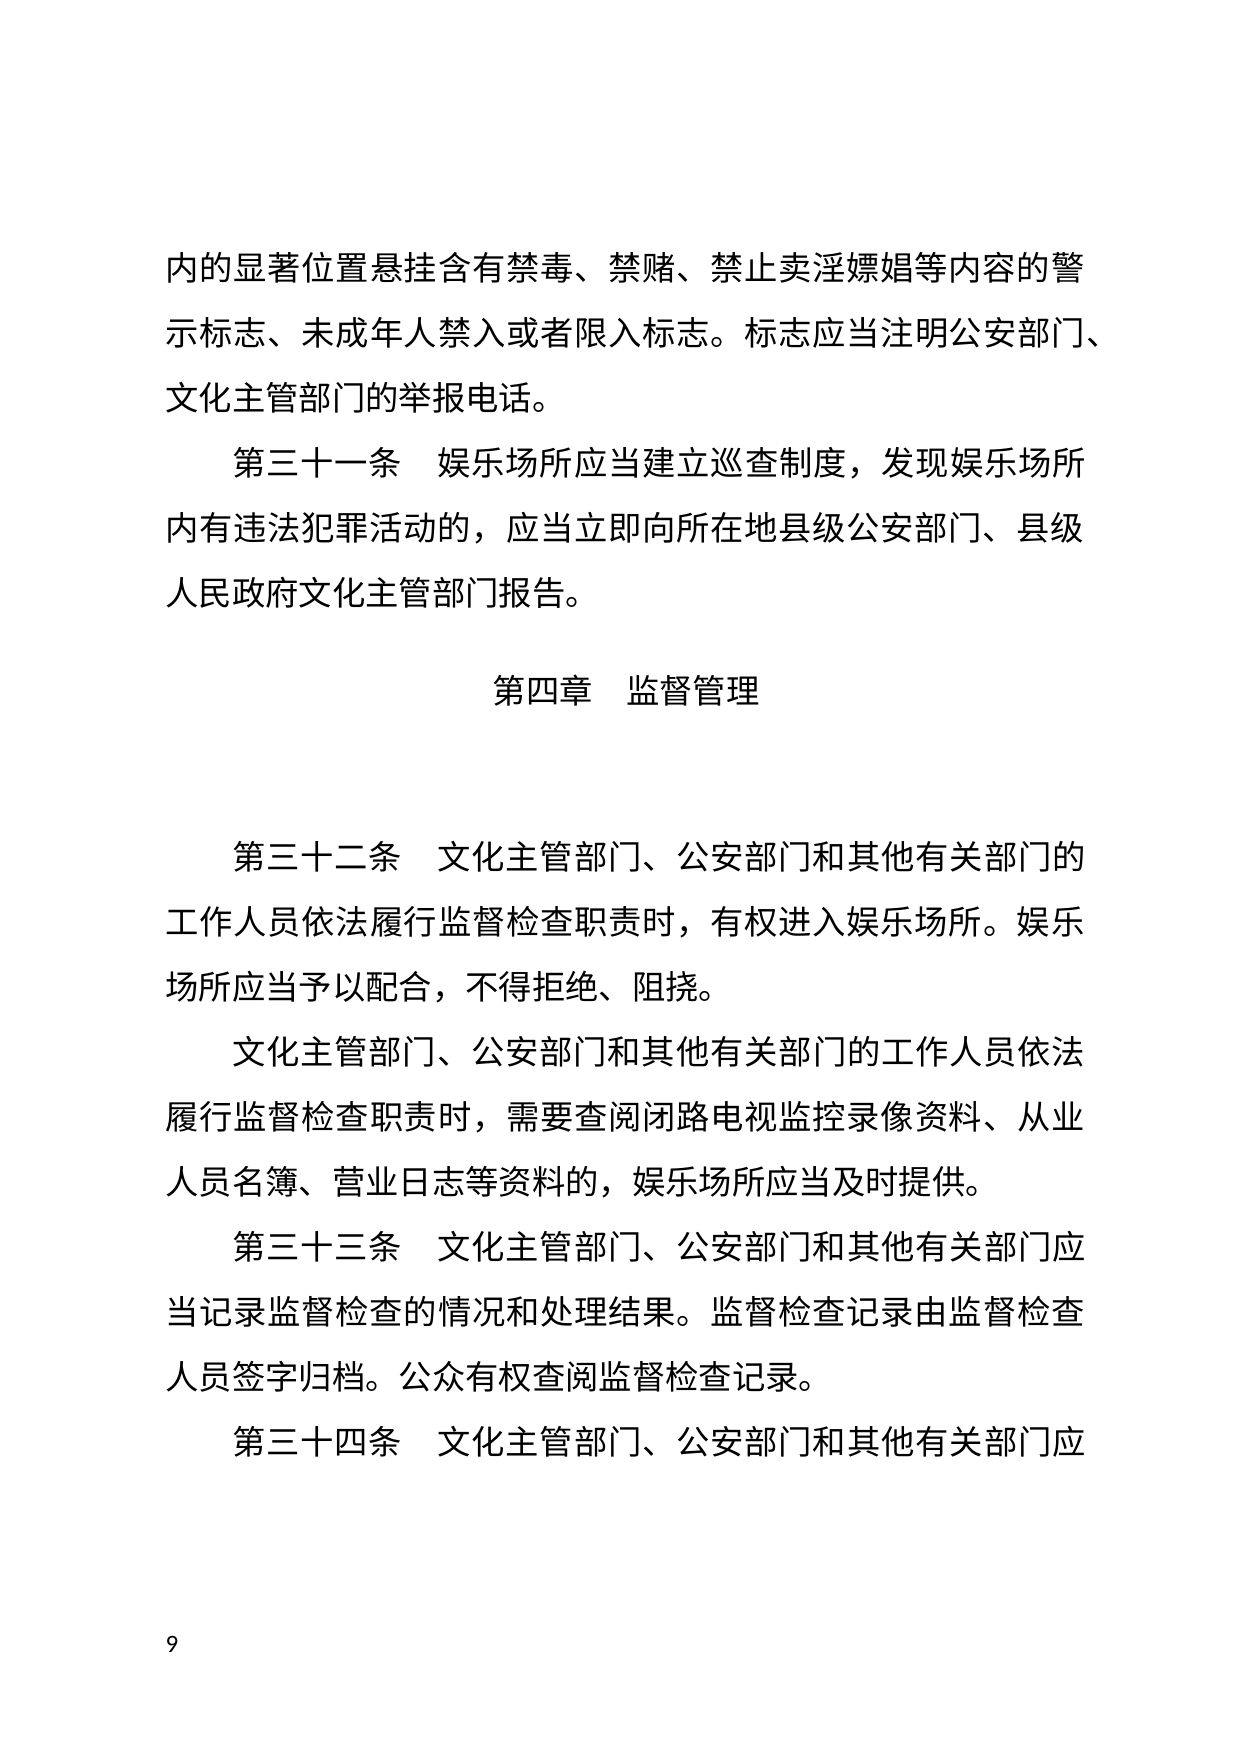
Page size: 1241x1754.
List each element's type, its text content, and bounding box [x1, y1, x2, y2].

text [165, 233, 1087, 428]
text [165, 1407, 1087, 1472]
text 第三十二条 文化主管部门、公安部门和其他有关部门的工作人员依法履行监督检查职责时，有权进入娱乐场所。娱乐场所应当予以配合，不得拒绝、阻挠。 [165, 822, 1087, 1017]
text 文化主管部门、公安部门和其他有关部门的工作人员依法履行监督检查职责时，需要查阅闭路电视监控录像资料、从业人员名簿、营业日志等资料的，娱乐场所应当及时提供。 [165, 1017, 1087, 1212]
text 第三十三条 文化主管部门、公安部门和其他有关部门应当记录监督检查的情况和处理结果。监督检查记录由监督检查人员签字归档。公众有权查阅监督检查记录。 [165, 1212, 1087, 1407]
subtitle 第四章 监督管理 [165, 656, 1087, 721]
text 第三十一条 娱乐场所应当建立巡查制度，发现娱乐场所内有违法犯罪活动的，应当立即向所在地县级公安部门、县级人民政府文化主管部门报告。 [165, 428, 1087, 623]
